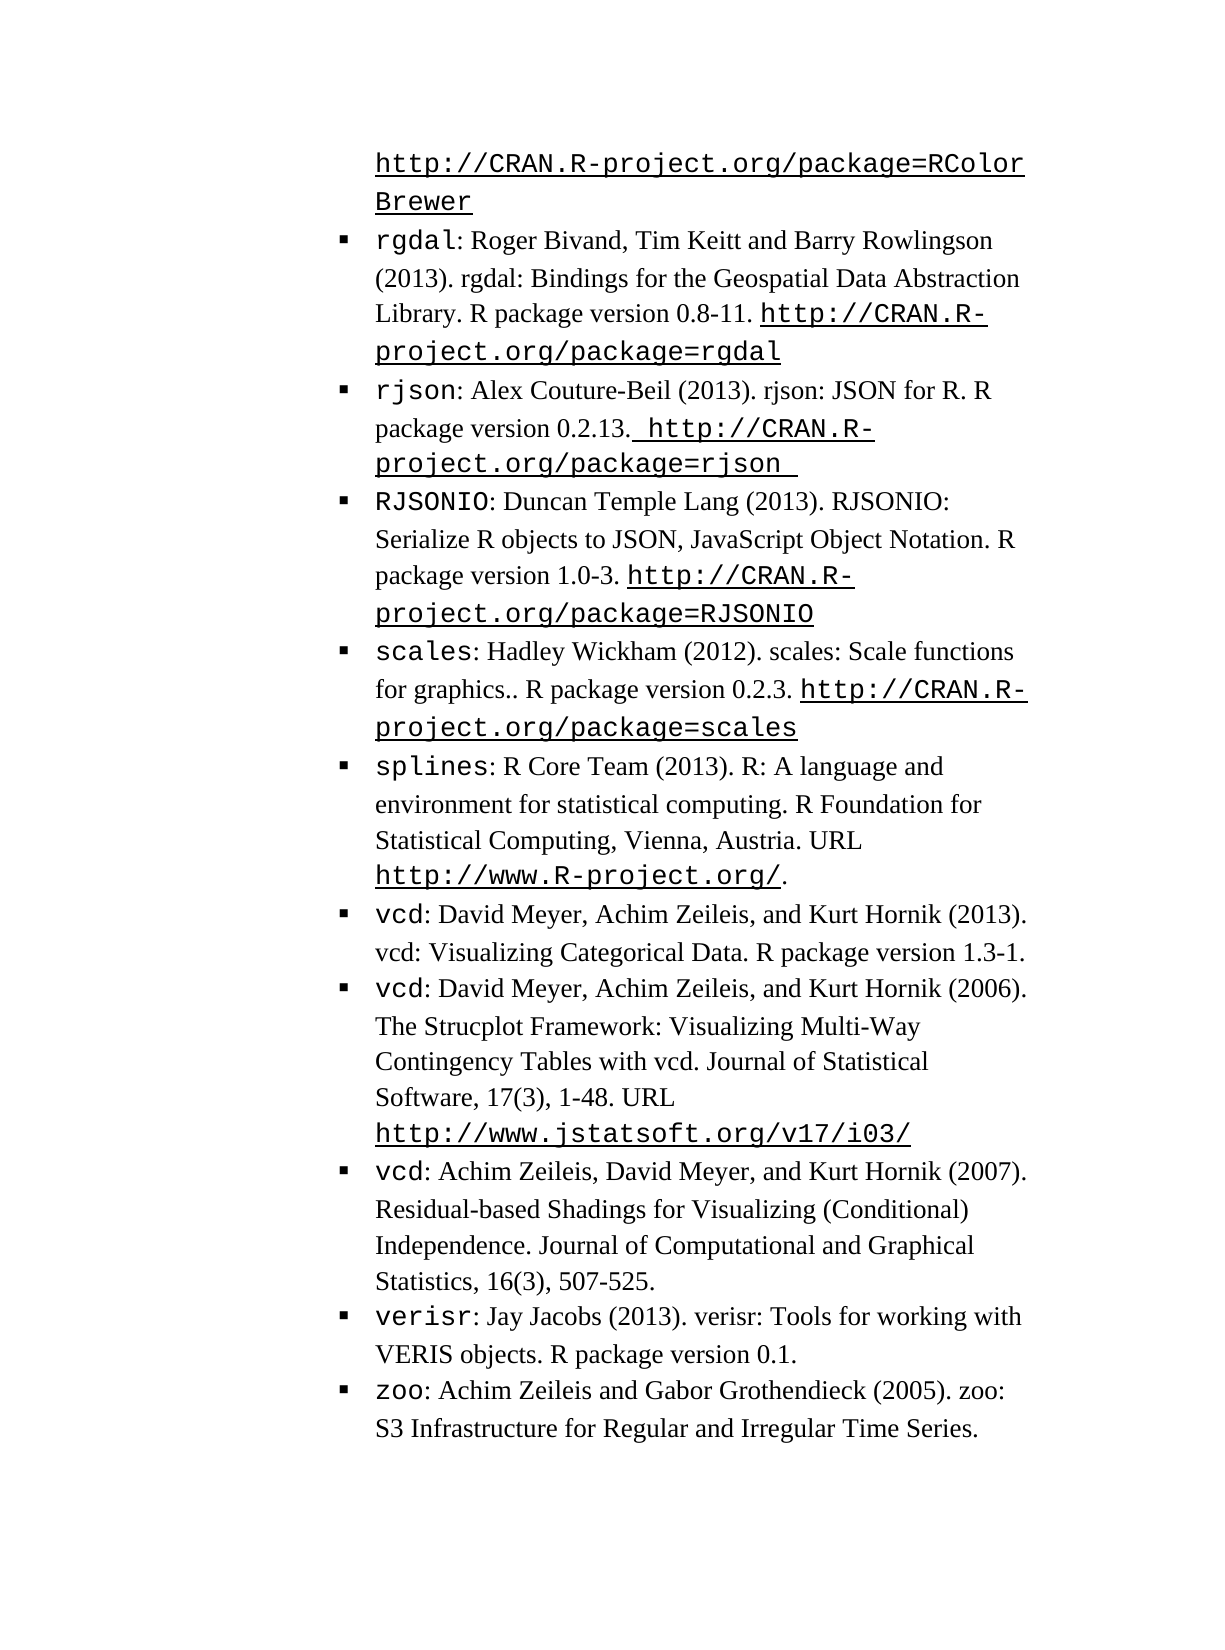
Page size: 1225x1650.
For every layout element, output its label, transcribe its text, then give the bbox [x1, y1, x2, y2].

list RJSONIO: Duncan Temple Lang (2013). RJSONIO: Serialize R objects to JSON, JavaScript Object Notation. R package version 1.0-3. http://CRAN.R-project.org/package=RJSONIO [337, 485, 1037, 631]
list vcd: David Meyer, Achim Zeileis, and Kurt Hornik (2013). vcd: Visualizing Categorical Data. R package version 1.3-1. [337, 898, 1037, 967]
list vcd: Achim Zeileis, David Meyer, and Kurt Hornik (2007). Residual-based Shadings for Visualizing (Conditional) Independence. Journal of Computational and Graphical Statistics, 16(3), 507-525. [337, 1155, 1037, 1296]
list verisr: Jay Jacobs (2013). verisr: Tools for working with VERIS objects. R package version 0.1. [337, 1301, 1037, 1370]
list rjson: Alex Couture-Beil (2013). rjson: JSON for R. R package version 0.2.13. http://CRAN.R-project.org/package=rjson [337, 374, 1037, 481]
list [337, 1374, 1037, 1443]
list vcd: David Meyer, Achim Zeileis, and Kurt Hornik (2006). The Strucplot Framework: Visualizing Multi-Way Contingency Tables with vcd. Journal of Statistical Software, 17(3), 1-48. URL http://www.jstatsoft.org/v17/i03/ [337, 972, 1037, 1150]
list scales: Hadley Wickham (2012). scales: Scale functions for graphics.. R package version 0.2.3. http://CRAN.R-project.org/package=scales [337, 636, 1037, 745]
list rgdal: Roger Bivand, Tim Keitt and Barry Rowlingson (2013). rgdal: Bindings for the Geospatial Data Abstraction Library. R package version 0.8-11. http://CRAN.R-project.org/package=rgdal [337, 224, 1037, 369]
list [337, 150, 1037, 219]
list splines: R Core Team (2013). R: A language and environment for statistical computing. R Foundation for Statistical Computing, Vienna, Austria. URL http://www.R-project.org/. [337, 750, 1037, 893]
